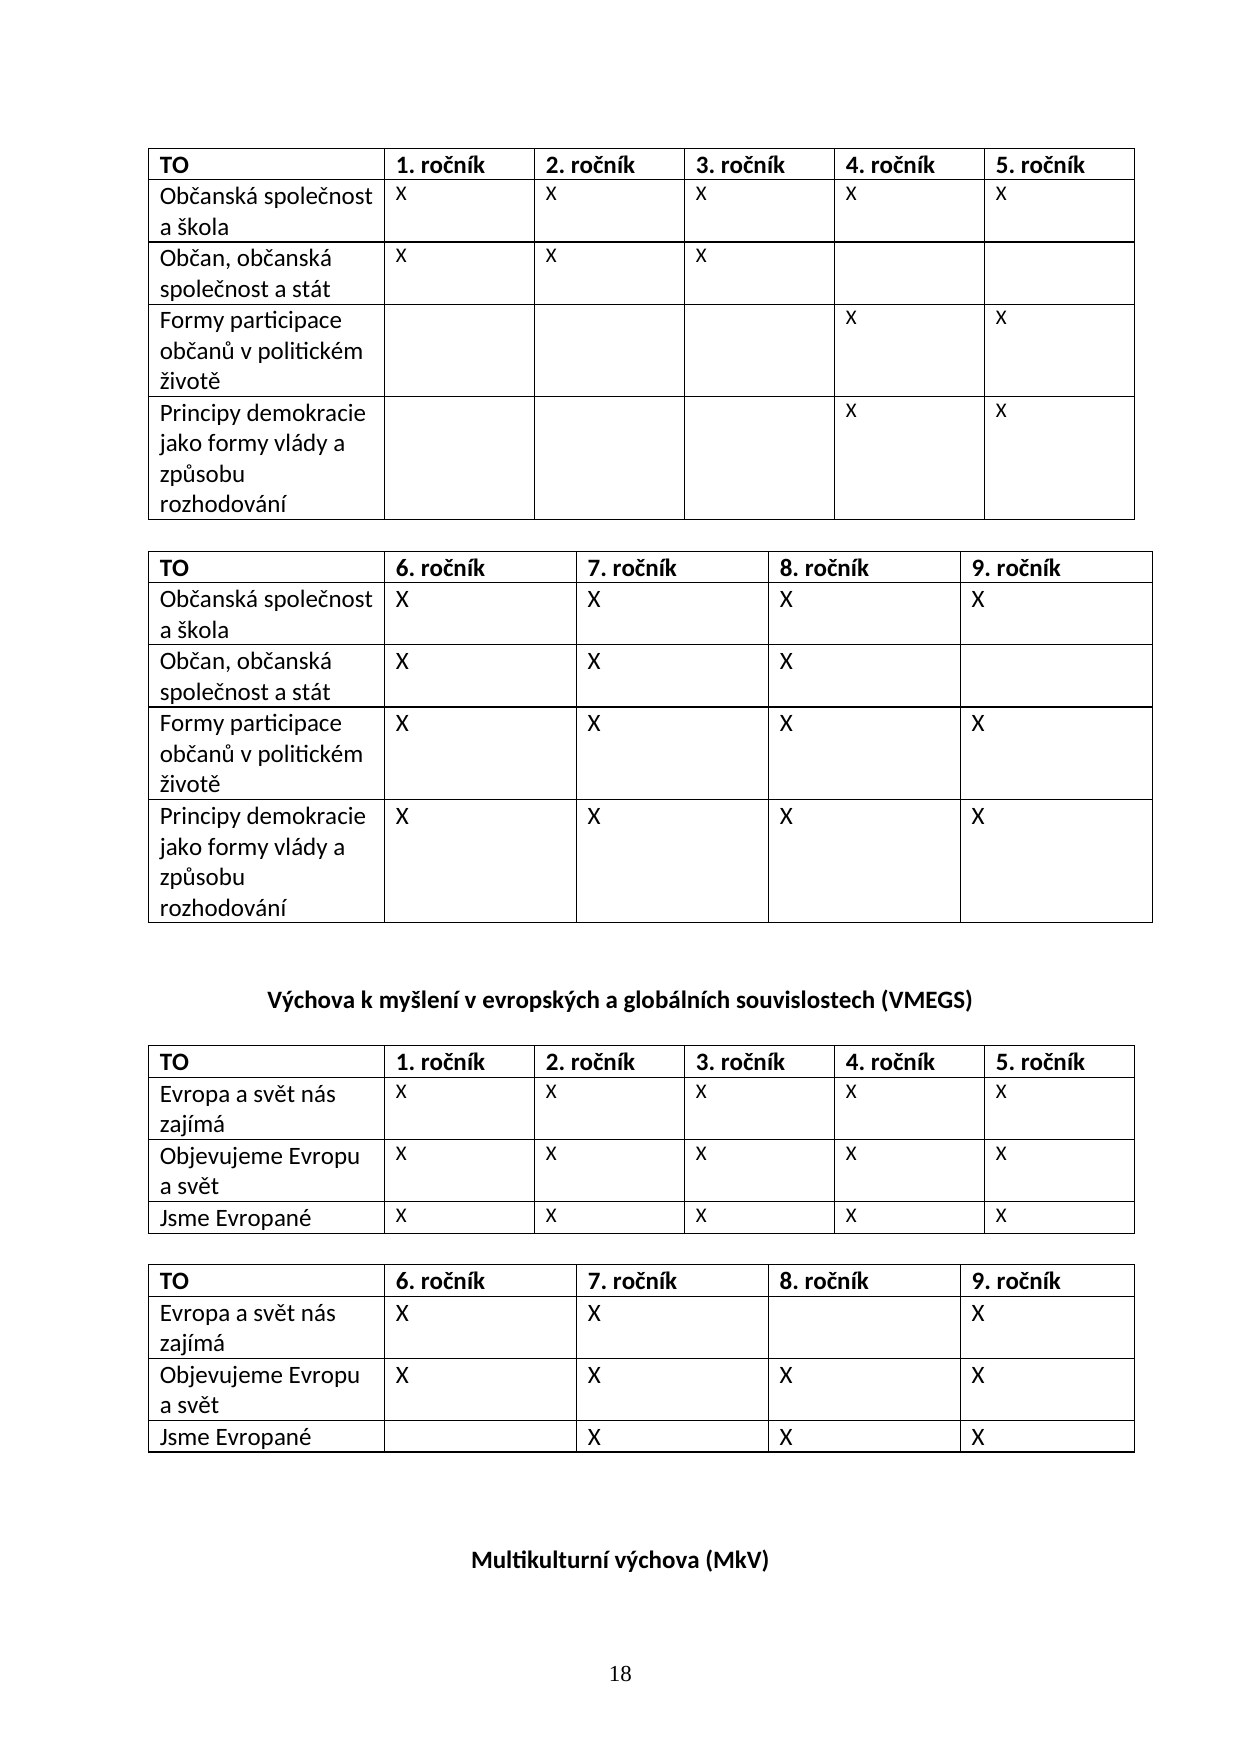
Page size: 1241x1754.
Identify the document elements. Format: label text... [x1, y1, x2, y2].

table_cell Principy demokracie jako formy vlády a způsobu rozhodování [149, 800, 384, 922]
table_cell [535, 397, 684, 519]
table_cell X [985, 305, 1134, 396]
table_cell [535, 305, 684, 396]
table_cell X [685, 1078, 834, 1139]
table_cell X [385, 1359, 576, 1420]
table_cell X [769, 1421, 960, 1451]
table_cell [985, 243, 1134, 303]
table_cell X [835, 1140, 984, 1201]
table_cell Formy participace občanů v politickém životě [149, 305, 384, 396]
text Multikulturní výchova (MkV) [148, 1544, 1092, 1574]
table_cell X [961, 1359, 1134, 1420]
table_cell X [961, 708, 1152, 799]
table_header 1. ročník [385, 149, 534, 179]
table_header TO [149, 149, 384, 179]
table_cell X [985, 397, 1134, 519]
table_cell X [835, 1202, 984, 1233]
table_header 6. ročník [385, 1265, 576, 1296]
table_header 6. ročník [385, 552, 576, 582]
table_header 4. ročník [835, 149, 984, 179]
table_cell X [769, 708, 960, 799]
table_cell X [535, 180, 684, 241]
table_header 3. ročník [685, 149, 834, 179]
table_cell Evropa a svět nás zajímá [149, 1078, 384, 1139]
table_cell X [385, 1202, 534, 1233]
table_cell X [835, 1078, 984, 1139]
table_header TO [149, 1265, 384, 1296]
table_cell X [385, 583, 576, 644]
table_cell X [385, 645, 576, 706]
table_cell [685, 397, 834, 519]
table_header TO [149, 1046, 384, 1077]
table_cell [385, 1421, 576, 1451]
table_cell Jsme Evropané [149, 1421, 384, 1451]
table_cell Občanská společnost a škola [149, 583, 384, 644]
table_header 7. ročník [577, 552, 768, 582]
table_cell X [385, 708, 576, 799]
table_header 2. ročník [535, 149, 684, 179]
table_header 8. ročník [769, 1265, 960, 1296]
table_header 9. ročník [961, 1265, 1134, 1296]
table_cell X [835, 397, 984, 519]
table_cell [835, 243, 984, 303]
table_cell X [385, 180, 534, 241]
table_cell Objevujeme Evropu a svět [149, 1359, 384, 1420]
table_cell X [577, 1421, 768, 1451]
table_cell [769, 1297, 960, 1358]
table_cell X [535, 1078, 684, 1139]
table_cell X [535, 1202, 684, 1233]
table_cell X [769, 1359, 960, 1420]
table_cell X [985, 1140, 1134, 1201]
table_cell X [985, 1078, 1134, 1139]
table_cell X [535, 243, 684, 303]
table_header 2. ročník [535, 1046, 684, 1077]
table_cell X [577, 800, 768, 922]
table_cell X [961, 583, 1152, 644]
table_cell X [385, 1078, 534, 1139]
table_cell X [385, 800, 576, 922]
table_cell X [769, 800, 960, 922]
table_cell X [577, 708, 768, 799]
table_cell Evropa a svět nás zajímá [149, 1297, 384, 1358]
table_cell X [985, 1202, 1134, 1233]
table_header 5. ročník [985, 149, 1134, 179]
table_cell X [961, 800, 1152, 922]
table_cell X [535, 1140, 684, 1201]
table_cell X [385, 243, 534, 303]
table_cell X [385, 1297, 576, 1358]
table_cell X [835, 180, 984, 241]
table_cell X [961, 1421, 1134, 1451]
table_header TO [149, 552, 384, 582]
table_cell [961, 645, 1152, 706]
table_cell Principy demokracie jako formy vlády a způsobu rozhodování [149, 397, 384, 519]
table_cell X [985, 180, 1134, 241]
table_cell X [769, 583, 960, 644]
table_cell X [577, 645, 768, 706]
table_header 1. ročník [385, 1046, 534, 1077]
table_header 7. ročník [577, 1265, 768, 1296]
table_cell X [577, 583, 768, 644]
table_header 8. ročník [769, 552, 960, 582]
table_header 4. ročník [835, 1046, 984, 1077]
table_cell Jsme Evropané [149, 1202, 384, 1233]
table_cell Formy participace občanů v politickém životě [149, 708, 384, 799]
table_cell Občan, občanská společnost a stát [149, 243, 384, 303]
table_cell X [685, 1202, 834, 1233]
table_cell X [685, 243, 834, 303]
table_cell Objevujeme Evropu a svět [149, 1140, 384, 1201]
table_cell X [577, 1359, 768, 1420]
table_cell [685, 305, 834, 396]
text Výchova k myšlení v evropských a globálních souvislostech (VMEGS) [148, 984, 1092, 1015]
table_cell X [835, 305, 984, 396]
table_cell X [385, 1140, 534, 1201]
table_cell X [961, 1297, 1134, 1358]
table_cell X [769, 645, 960, 706]
table_cell X [577, 1297, 768, 1358]
table_header 3. ročník [685, 1046, 834, 1077]
table_cell [385, 305, 534, 396]
table_cell [385, 397, 534, 519]
table_header 5. ročník [985, 1046, 1134, 1077]
table_cell Občanská společnost a škola [149, 180, 384, 241]
table_cell X [685, 1140, 834, 1201]
table_cell Občan, občanská společnost a stát [149, 645, 384, 706]
table_header 9. ročník [961, 552, 1152, 582]
table_cell X [685, 180, 834, 241]
